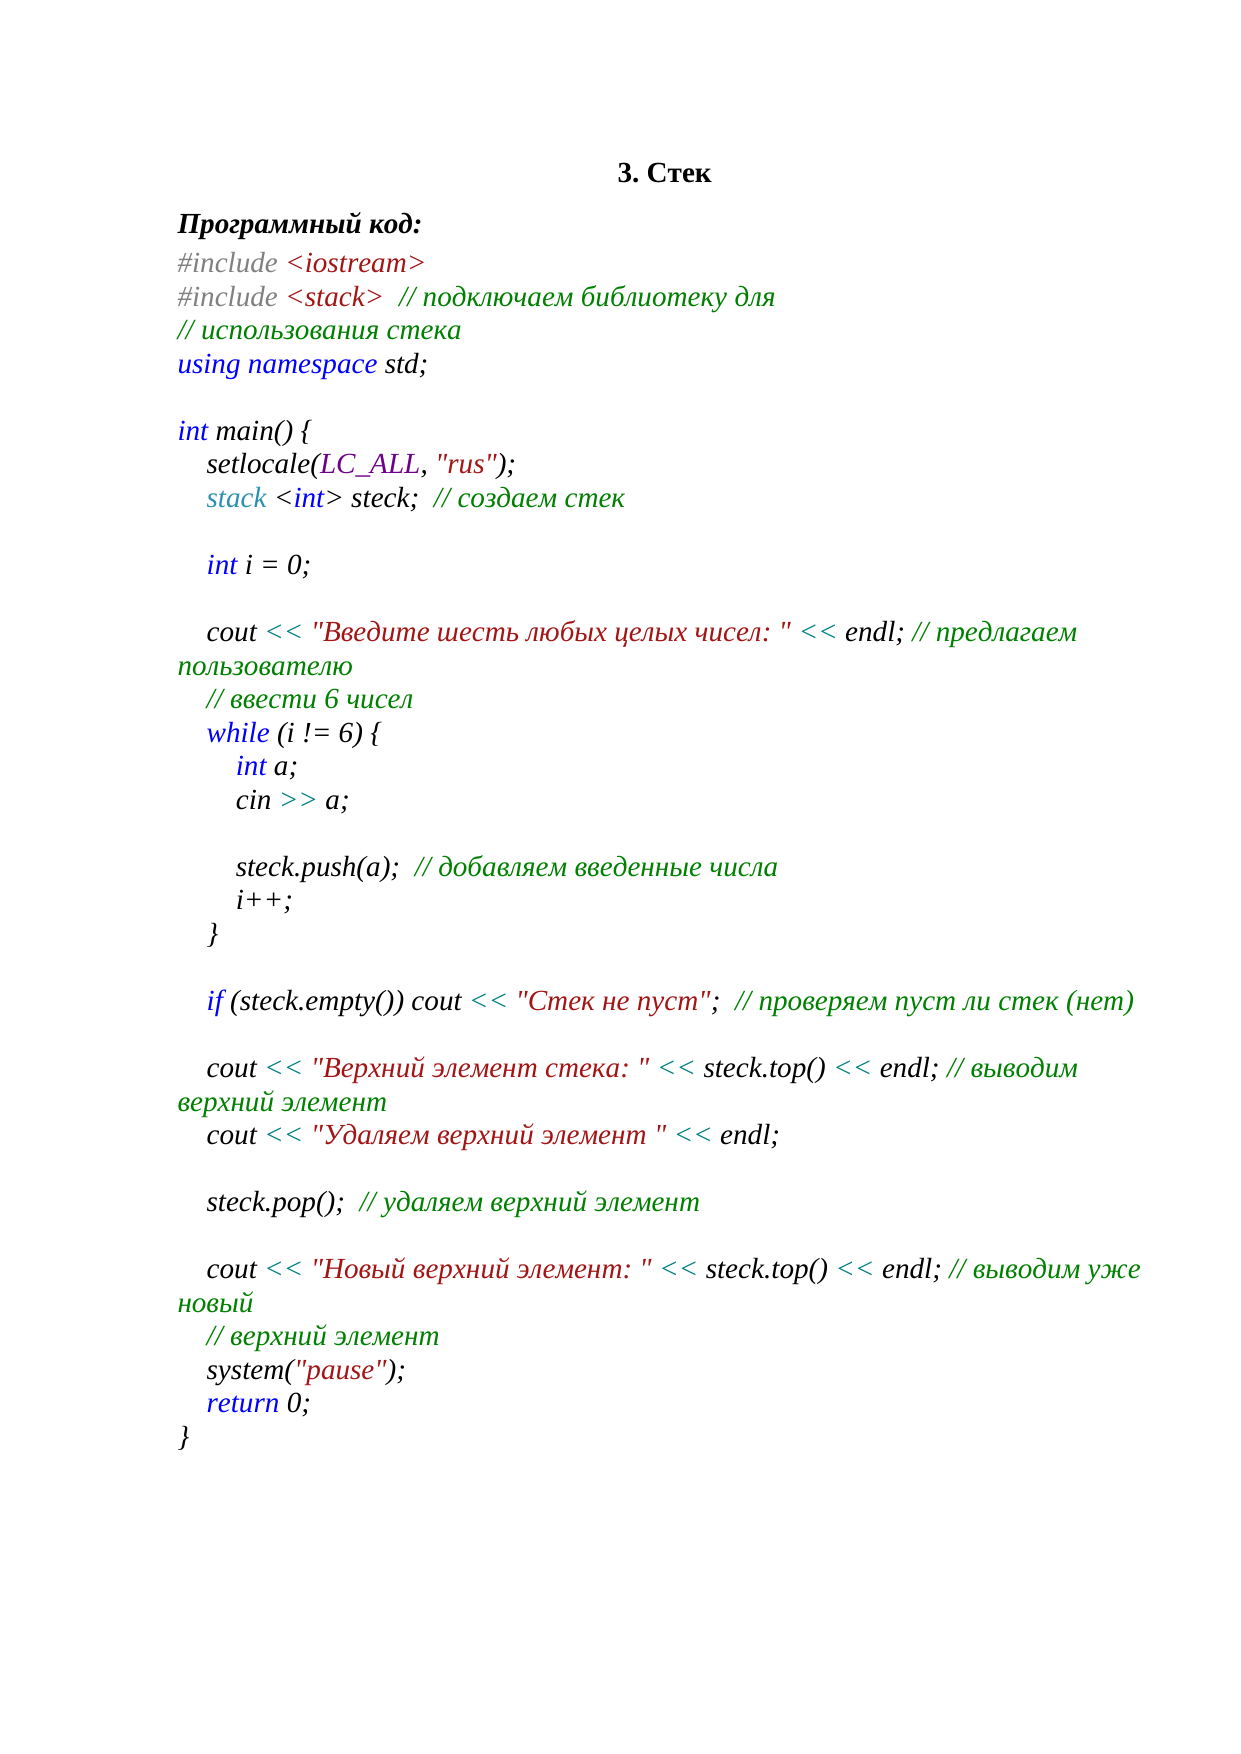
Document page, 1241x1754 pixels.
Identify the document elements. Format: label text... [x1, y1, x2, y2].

text cout << "Удаляем верхний элемент " << endl; [177, 1117, 1152, 1151]
text // использования стека [177, 312, 1152, 346]
text } [177, 916, 1152, 949]
subtitle 3. Стек [177, 156, 1152, 189]
text if (steck.empty()) cout << "Стек не пуст"; // проверяем пуст ли стек (нет) [177, 983, 1152, 1017]
text cout << "Новый верхний элемент: " << steck.top() << endl; // выводим уже новый [177, 1251, 1152, 1318]
text // ввести 6 чисел [177, 681, 1152, 715]
text cout << "Верхний элемент стека: " << steck.top() << endl; // выводим верхний элемент [177, 1050, 1152, 1117]
text int main() { [177, 413, 1152, 446]
text #include <stack> // подключаем библиотеку для [177, 279, 1152, 312]
text system("pause"); [177, 1352, 1152, 1386]
text setlocale(LC_ALL, "rus"); [177, 446, 1152, 480]
text return 0; [177, 1386, 1152, 1419]
text i++; [177, 882, 1152, 916]
text // верхний элемент [177, 1318, 1152, 1352]
text cout << "Введите шесть любых целых чисел: " << endl; // предлагаем пользователю [177, 614, 1152, 681]
text } [177, 1419, 1152, 1453]
text Программный код: [177, 207, 1152, 240]
text #include <iostream> [177, 245, 1152, 279]
text steck.pop(); // удаляем верхний элемент [177, 1184, 1152, 1218]
text while (i != 6) { [177, 715, 1152, 748]
text steck.push(a); // добавляем введенные числа [177, 849, 1152, 882]
text cin >> a; [177, 782, 1152, 815]
text int i = 0; [177, 547, 1152, 581]
text using namespace std; [177, 346, 1152, 379]
text stack <int> steck; // создаем стек [177, 480, 1152, 513]
text int a; [177, 748, 1152, 782]
